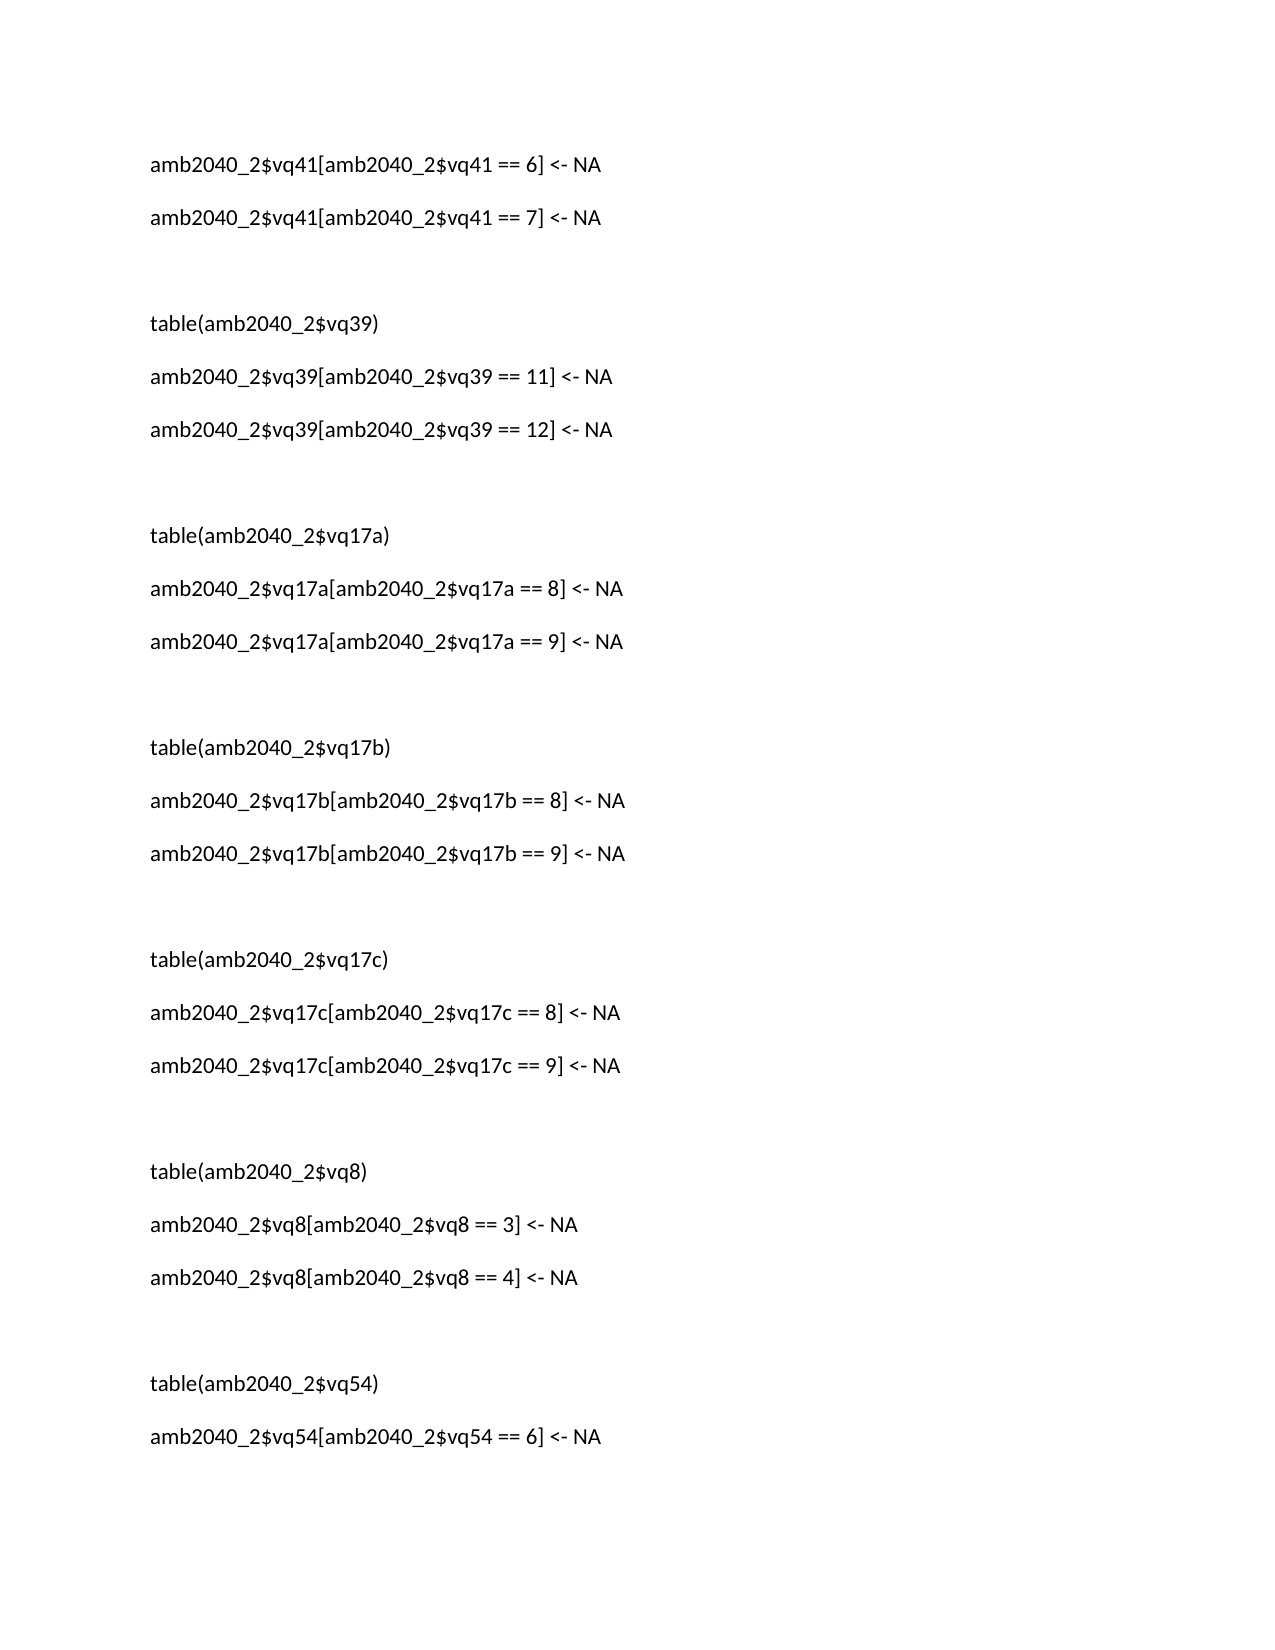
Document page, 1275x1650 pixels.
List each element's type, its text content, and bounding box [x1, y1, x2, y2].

text table(amb2040_2$vq17c) [150, 945, 1125, 973]
text amb2040_2$vq8[amb2040_2$vq8 == 3] <- NA [150, 1210, 1125, 1238]
text amb2040_2$vq17a[amb2040_2$vq17a == 8] <- NA [150, 574, 1125, 602]
text amb2040_2$vq41[amb2040_2$vq41 == 7] <- NA [150, 203, 1125, 231]
text table(amb2040_2$vq17a) [150, 521, 1125, 549]
text table(amb2040_2$vq54) [150, 1369, 1125, 1397]
text amb2040_2$vq17c[amb2040_2$vq17c == 8] <- NA [150, 998, 1125, 1026]
text amb2040_2$vq39[amb2040_2$vq39 == 11] <- NA [150, 362, 1125, 390]
text amb2040_2$vq41[amb2040_2$vq41 == 6] <- NA [150, 150, 1125, 178]
text table(amb2040_2$vq39) [150, 309, 1125, 337]
text amb2040_2$vq8[amb2040_2$vq8 == 4] <- NA [150, 1263, 1125, 1291]
text amb2040_2$vq17c[amb2040_2$vq17c == 9] <- NA [150, 1051, 1125, 1079]
text amb2040_2$vq39[amb2040_2$vq39 == 12] <- NA [150, 415, 1125, 443]
text amb2040_2$vq17b[amb2040_2$vq17b == 8] <- NA [150, 786, 1125, 814]
text amb2040_2$vq54[amb2040_2$vq54 == 6] <- NA [150, 1422, 1125, 1451]
text table(amb2040_2$vq8) [150, 1157, 1125, 1185]
text amb2040_2$vq17b[amb2040_2$vq17b == 9] <- NA [150, 839, 1125, 867]
text amb2040_2$vq17a[amb2040_2$vq17a == 9] <- NA [150, 627, 1125, 655]
text table(amb2040_2$vq17b) [150, 733, 1125, 761]
